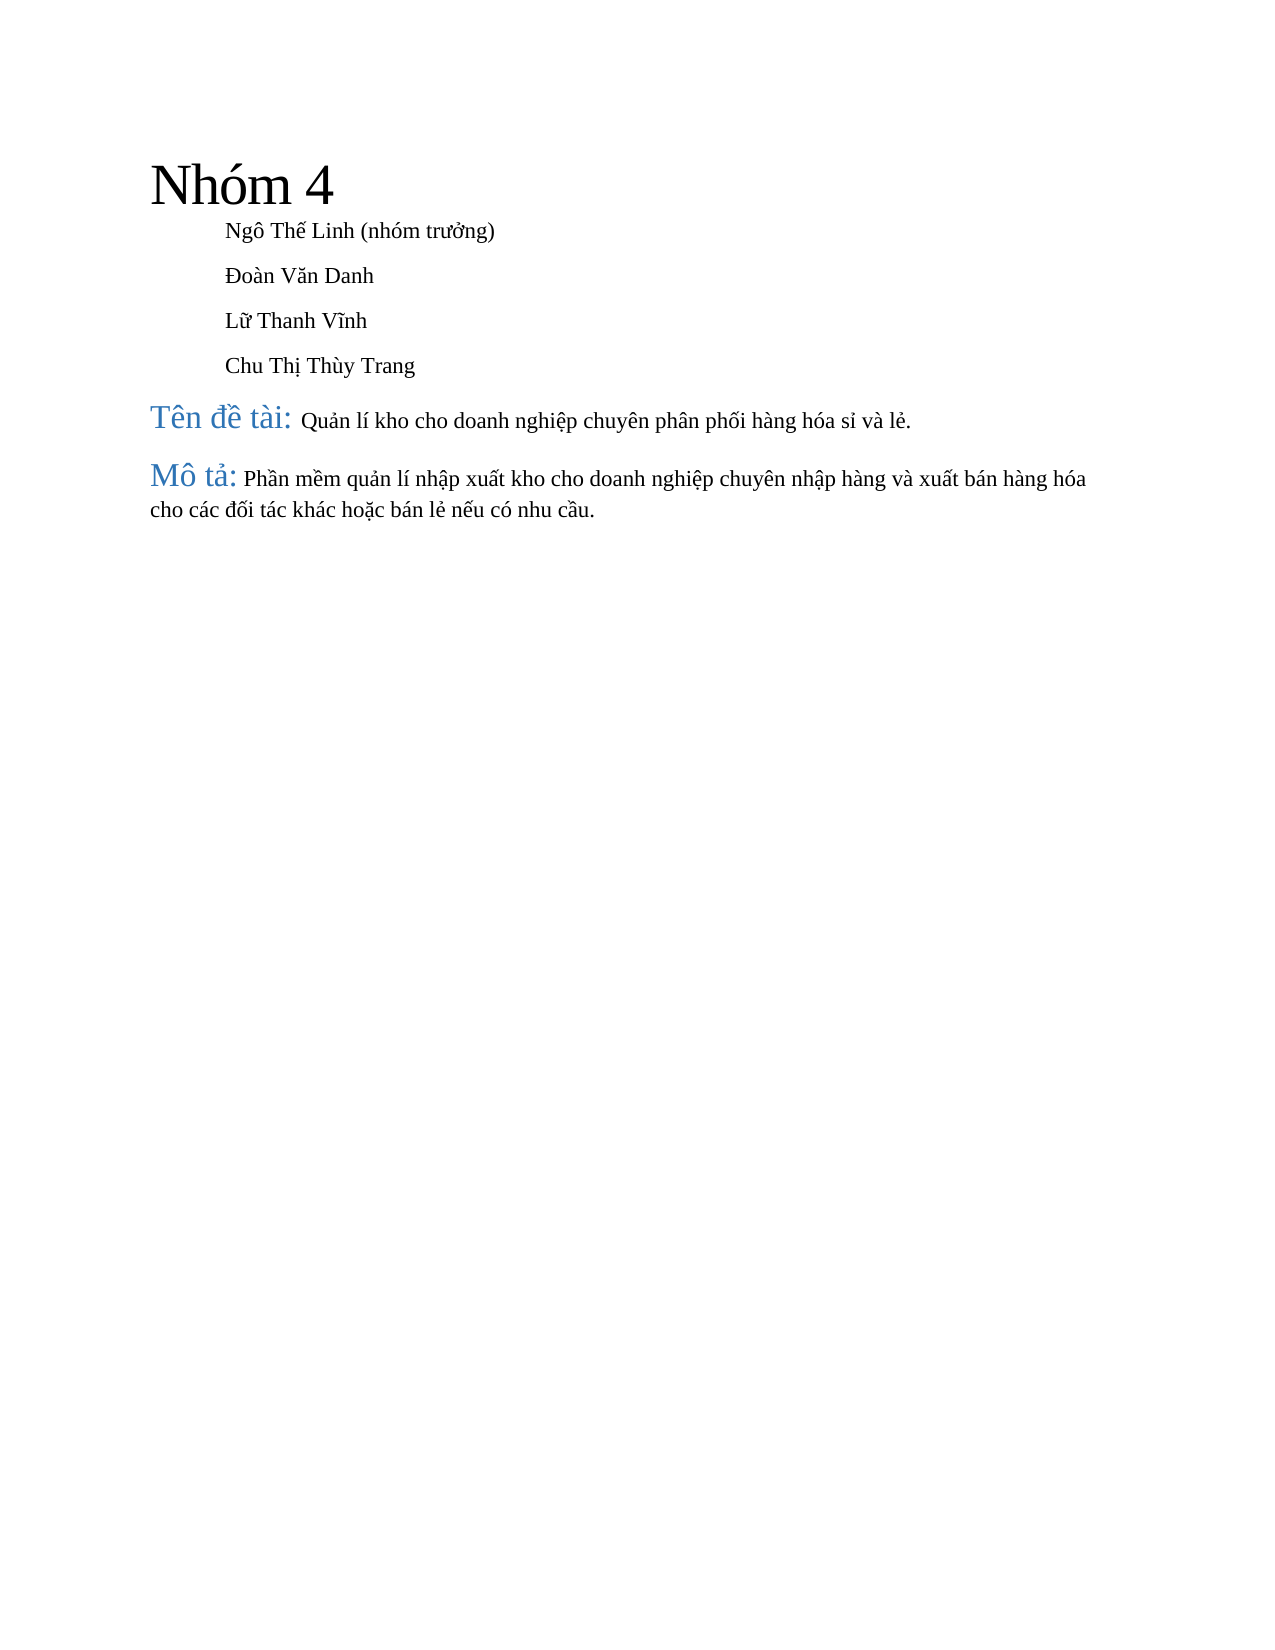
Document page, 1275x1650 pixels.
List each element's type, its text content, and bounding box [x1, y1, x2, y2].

text Chu Thị Thùy Trang [150, 352, 1125, 379]
text Đoàn Văn Danh [150, 262, 1125, 288]
text Ngô Thế Linh (nhóm trưởng) [150, 217, 1125, 243]
title Nhóm 4 [150, 150, 1125, 217]
text Mô tả: Phần mềm quản lí nhập xuất kho cho doanh nghiệp chuyên nhập hàng và xuất bán hàng hóa cho các đối tác khác hoặc bán lẻ nếu có nhu cầu. [150, 456, 1125, 522]
text Tên đề tài: Quản lí kho cho doanh nghiệp chuyên phân phối hàng hóa sỉ và lẻ. [150, 397, 1125, 436]
text Lữ Thanh Vĩnh [150, 307, 1125, 334]
